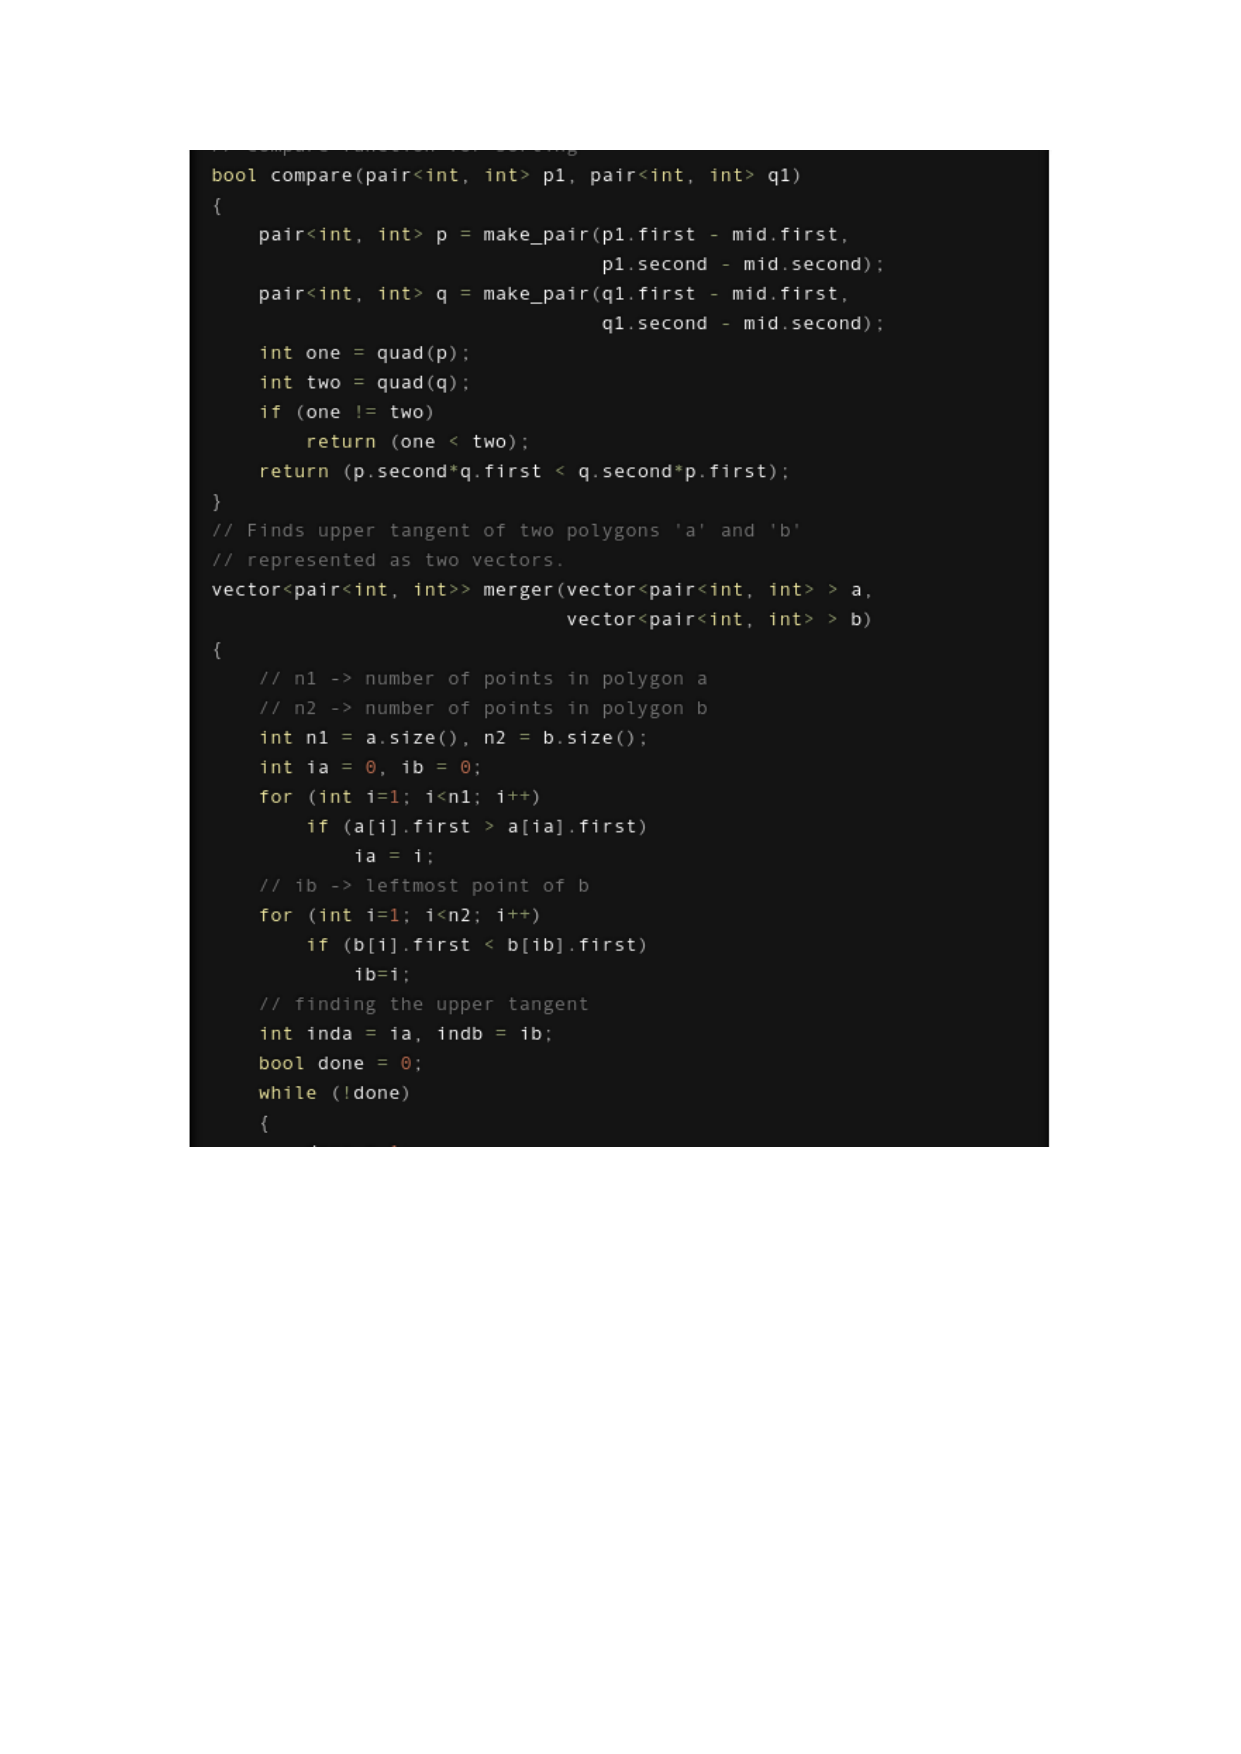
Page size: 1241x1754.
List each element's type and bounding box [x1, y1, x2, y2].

picture [187, 150, 1052, 1147]
